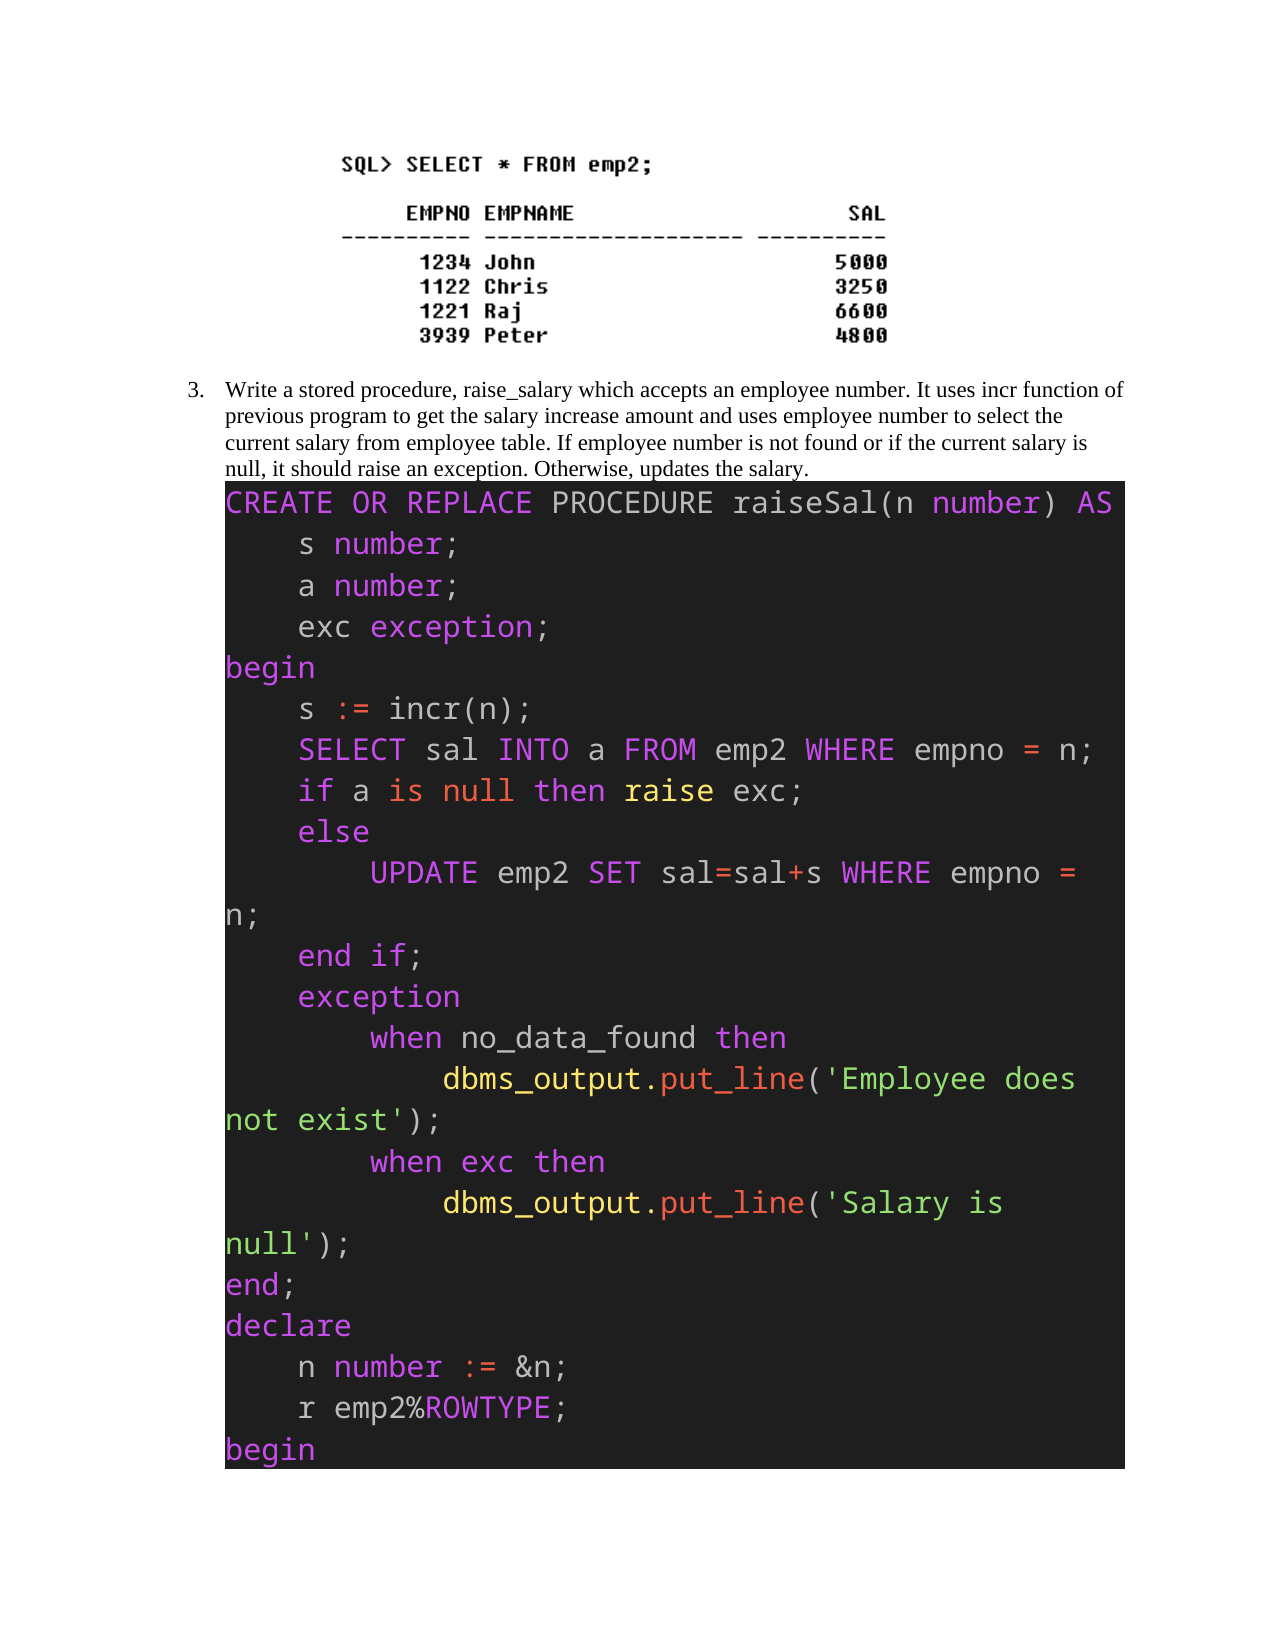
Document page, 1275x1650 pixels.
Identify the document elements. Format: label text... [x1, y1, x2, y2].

text n number := &n; [225, 1345, 1125, 1387]
text r emp2%ROWTYPE; [225, 1387, 1125, 1428]
text CREATE OR REPLACE PROCEDURE raiseSal(n number) AS [225, 481, 1125, 522]
text a number; [225, 564, 1125, 605]
text exc exception; [225, 605, 1125, 646]
text declare [225, 1304, 1125, 1345]
text when no_data_found then [225, 1016, 1125, 1057]
text end if; [225, 934, 1125, 975]
text when exc then [225, 1140, 1125, 1181]
text begin [225, 646, 1125, 687]
text end; [225, 1263, 1125, 1304]
text if a is null then raise exc; [225, 769, 1125, 811]
text s := incr(n); [225, 687, 1125, 728]
list Write a stored procedure, raise_salary which accepts an employee number. It uses incr function of previous program to get the salary increase amount and uses employee number to select the current salary from employee table. If employee number is not found or if the current salary is null, it should raise an exception. Otherwise, updates the salary. [187, 376, 1125, 481]
text else [225, 811, 1125, 852]
text exception [225, 975, 1125, 1016]
text UPDATE emp2 SET sal=sal+s WHERE empno = n; [225, 852, 1125, 934]
text SELECT sal INTO a FROM emp2 WHERE empno = n; [225, 728, 1125, 769]
text s number; [225, 522, 1125, 564]
picture [342, 150, 934, 351]
text dbms_output.put_line('Employee does not exist'); [225, 1057, 1125, 1140]
text dbms_output.put_line('Salary is null'); [225, 1181, 1125, 1263]
text begin [225, 1428, 1125, 1469]
